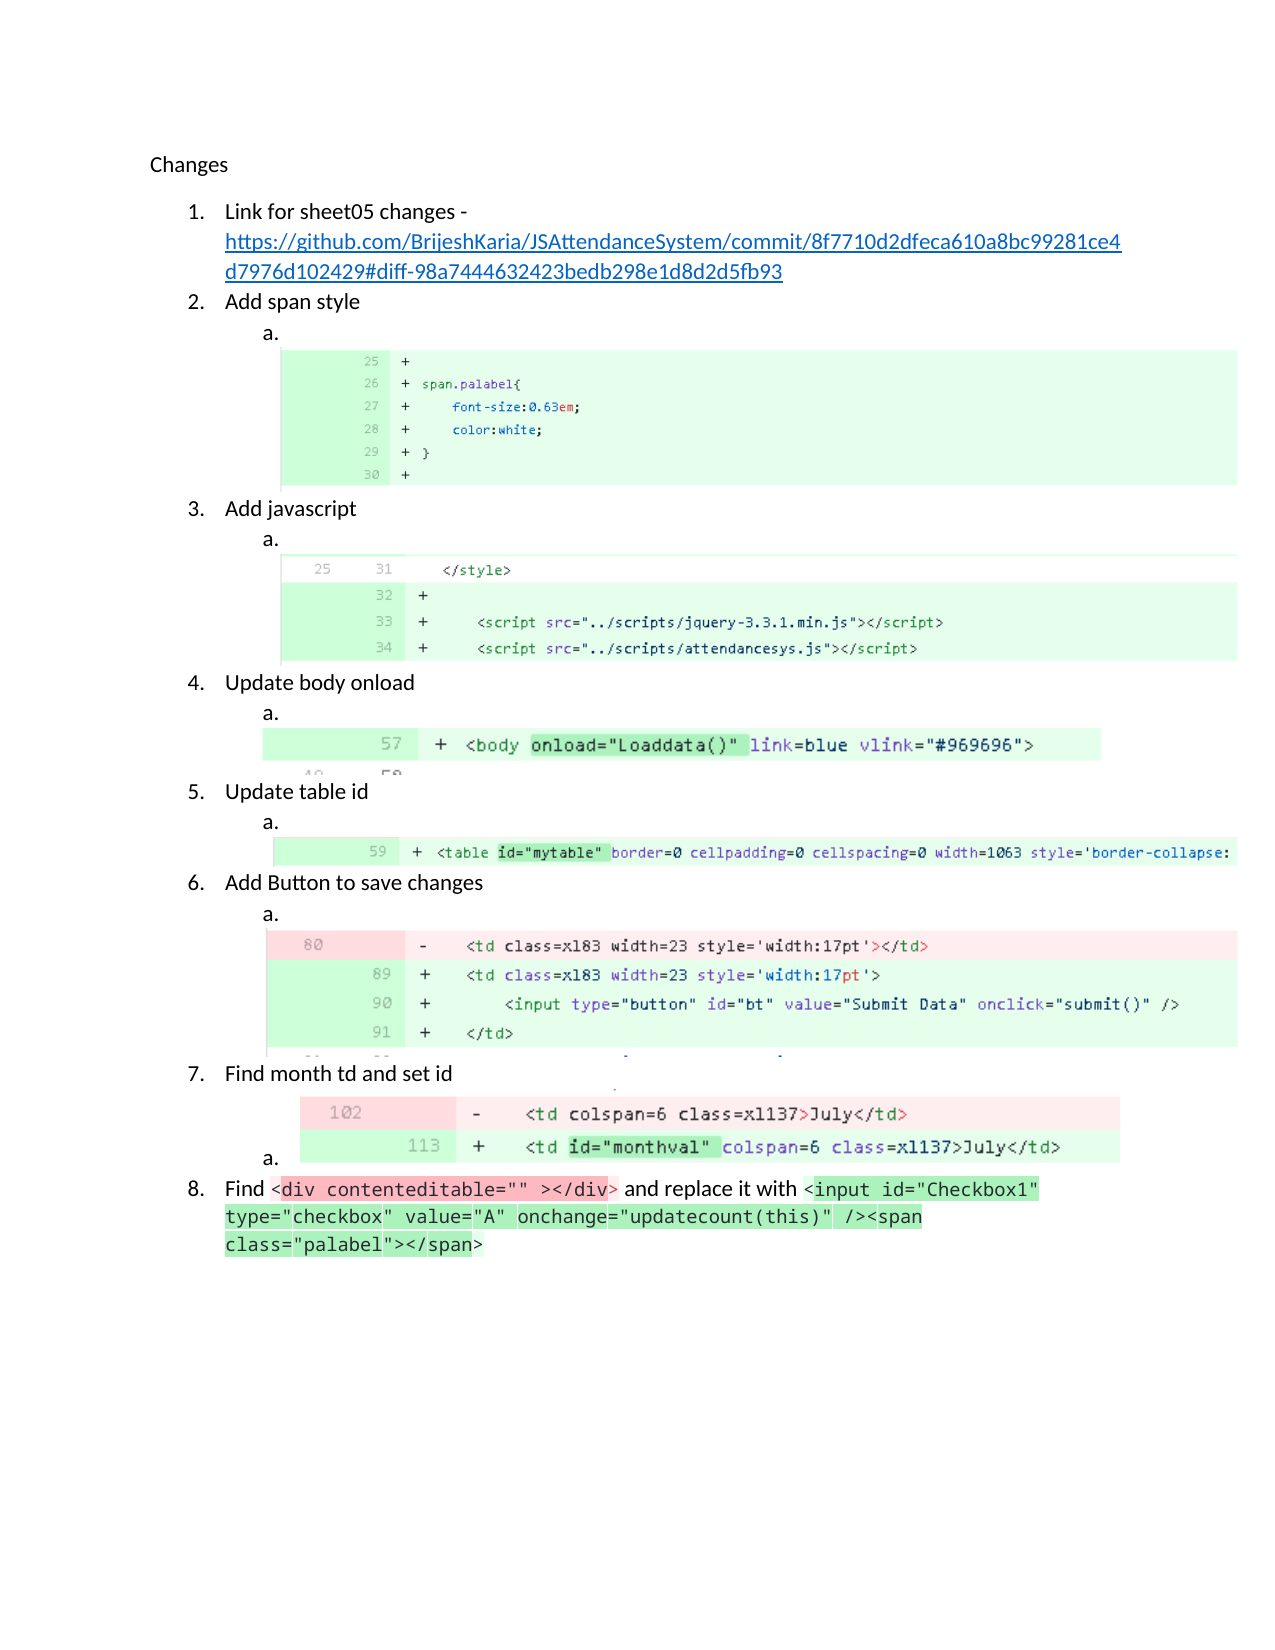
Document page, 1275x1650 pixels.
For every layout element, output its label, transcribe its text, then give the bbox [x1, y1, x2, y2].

text Changes [150, 150, 1125, 178]
list Add javascript [187, 494, 1125, 522]
list Update body onload [187, 668, 1125, 696]
list Update table id [187, 777, 1125, 805]
list Link for sheet05 changes - https://github.com/BrijeshKaria/JSAttendanceSystem/commit/8f7710d2dfeca610a8bc99281ce4d7976d102429#diff-98a7444632423bedb298e1d8d2d5fb93 [187, 197, 1125, 285]
list Add span style [187, 287, 1125, 316]
list Add Button to save changes [187, 868, 1125, 896]
list Find <div contenteditable="" ></div> and replace it with <input id="Checkbox1" type="checkbox" value="A" onchange="updatecount(this)" /><span class="palabel"></span> [187, 1174, 1125, 1257]
list Find month td and set id [187, 1059, 1125, 1087]
